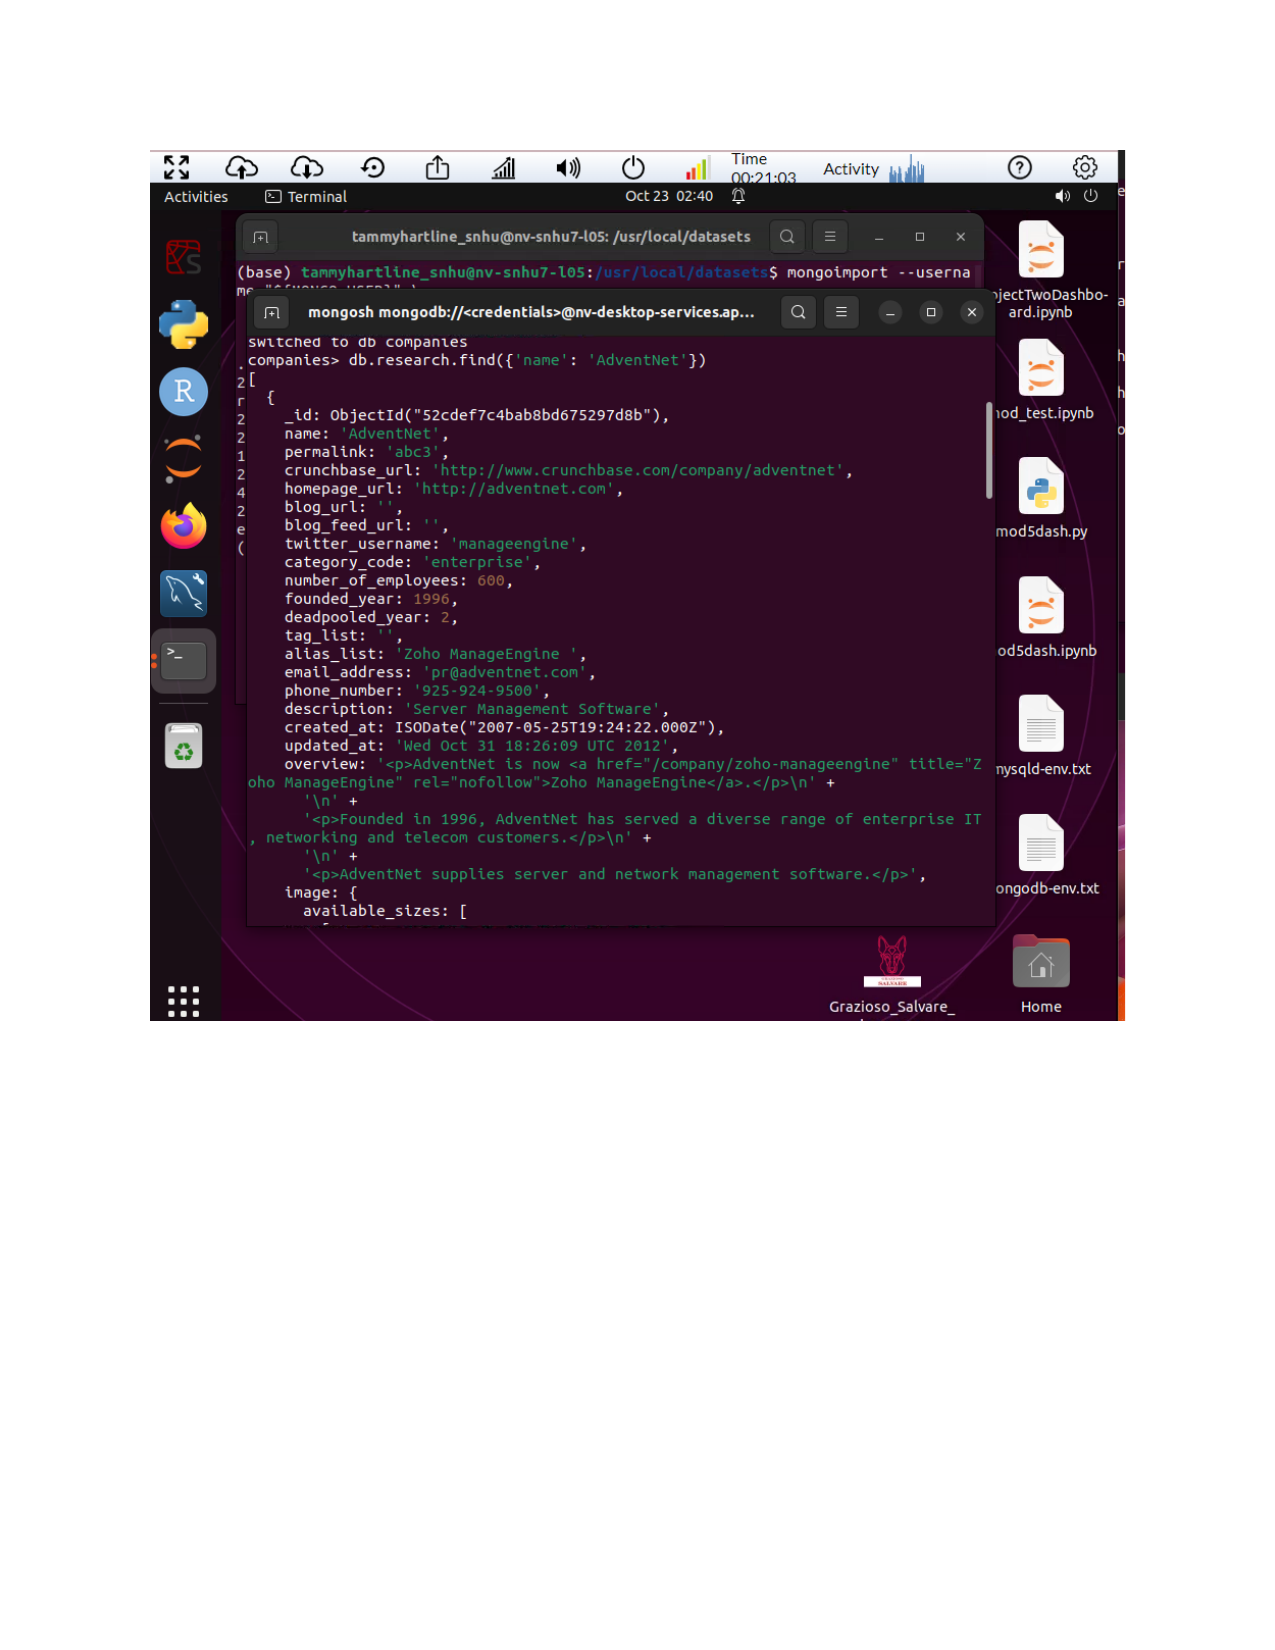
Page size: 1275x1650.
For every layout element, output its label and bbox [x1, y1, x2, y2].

picture [150, 150, 1125, 1021]
